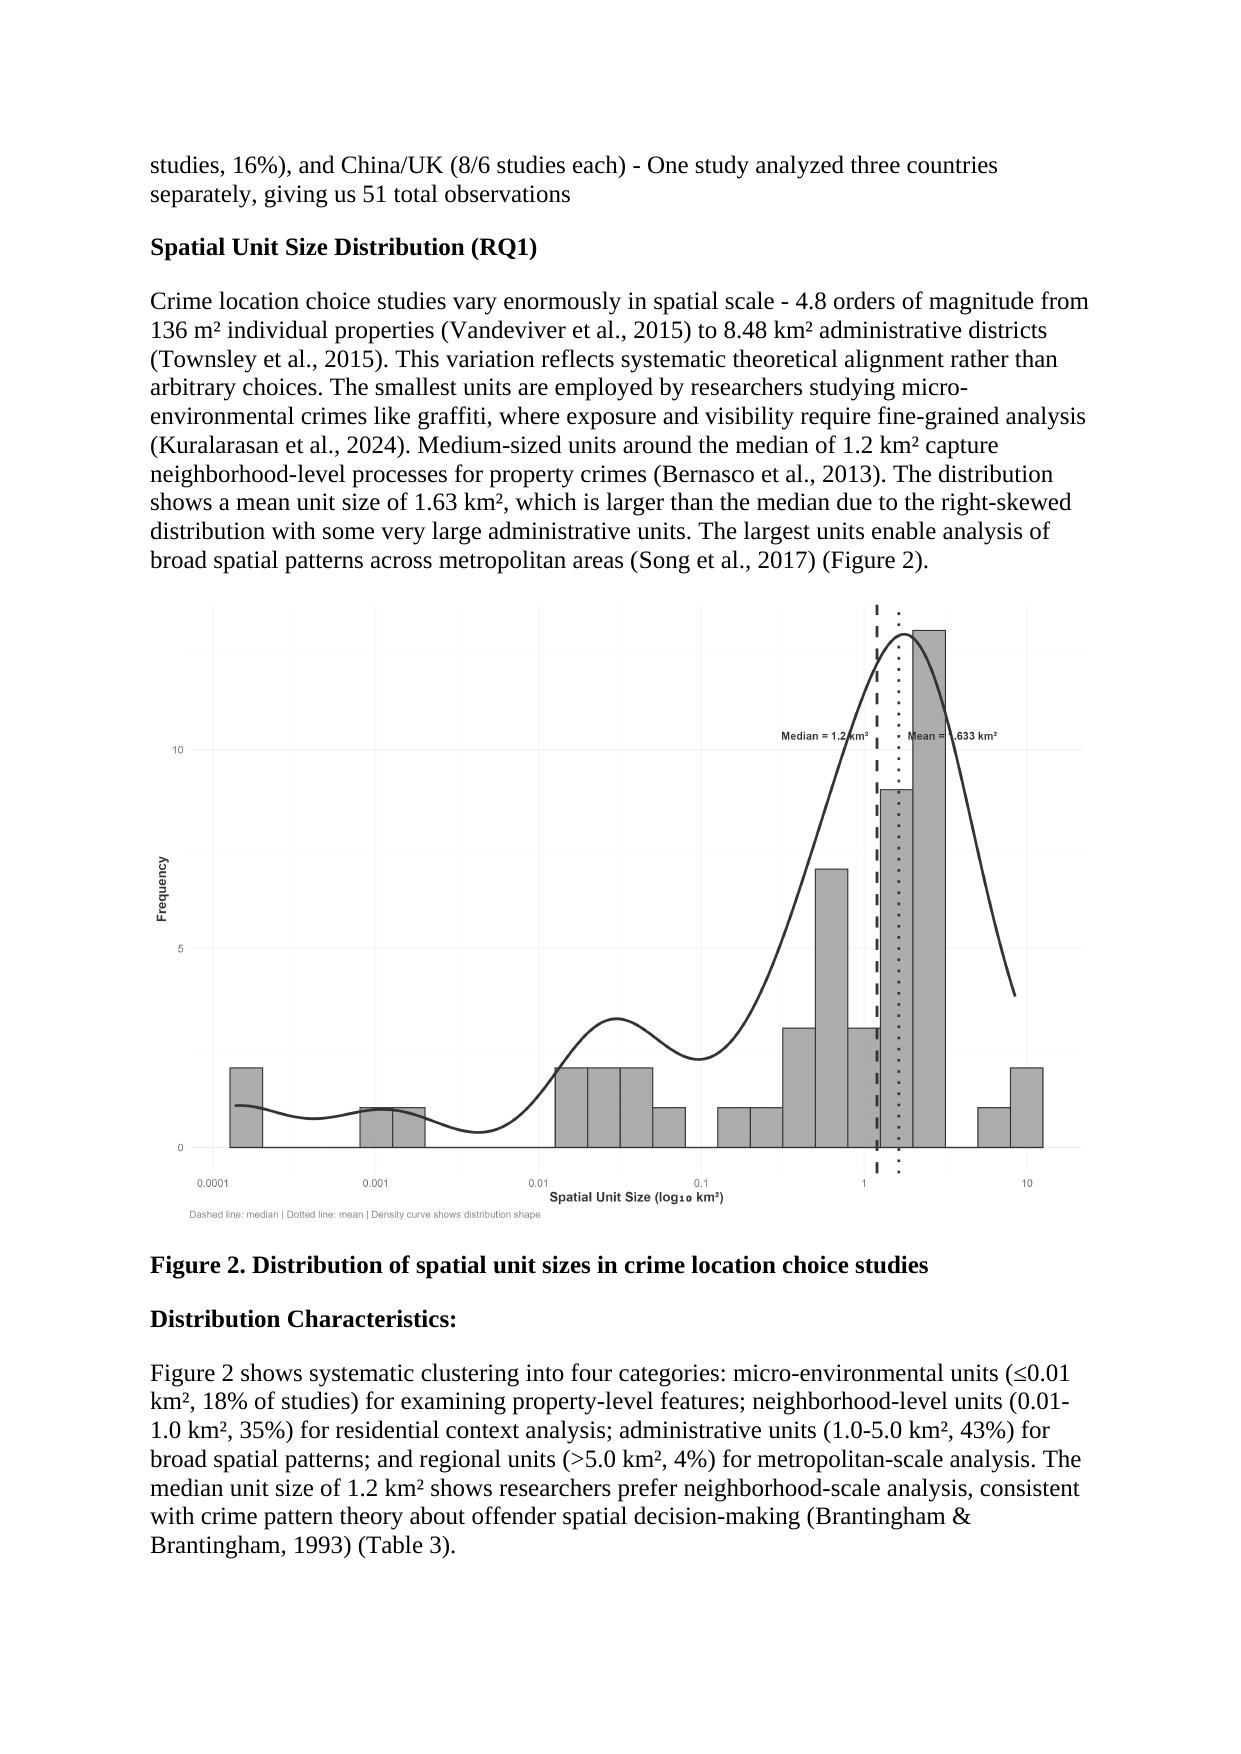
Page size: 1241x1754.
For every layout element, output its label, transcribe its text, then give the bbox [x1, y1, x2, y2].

text Figure 2. Distribution of spatial unit sizes in crime location choice studies [150, 1250, 1090, 1279]
text Figure 2 shows systematic clustering into four categories: micro-environmental units (≤0.01 km², 18% of studies) for examining property-level features; neighborhood-level units (0.01-1.0 km², 35%) for residential context analysis; administrative units (1.0-5.0 km², 43%) for broad spatial patterns; and regional units (>5.0 km², 4%) for metropolitan-scale analysis. The median unit size of 1.2 km² shows researchers prefer neighborhood-scale analysis, consistent with crime pattern theory about offender spatial decision-making (Brantingham & Brantingham, 1993) (Table 3). [150, 1358, 1090, 1559]
subtitle Spatial Unit Size Distribution (RQ1) [150, 232, 1090, 261]
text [150, 150, 1090, 207]
text Distribution Characteristics: [150, 1304, 1090, 1333]
picture [150, 598, 1090, 1226]
text Crime location choice studies vary enormously in spatial scale - 4.8 orders of magnitude from 136 m² individual properties (Vandeviver et al., 2015) to 8.48 km² administrative districts (Townsley et al., 2015). This variation reflects systematic theoretical alignment rather than arbitrary choices. The smallest units are employed by researchers studying micro-environmental crimes like graffiti, where exposure and visibility require fine-grained analysis (Kuralarasan et al., 2024). Medium-sized units around the median of 1.2 km² capture neighborhood-level processes for property crimes (Bernasco et al., 2013). The distribution shows a mean unit size of 1.63 km², which is larger than the median due to the right-skewed distribution with some very large administrative units. The largest units enable analysis of broad spatial patterns across metropolitan areas (Song et al., 2017) (Figure 2). [150, 286, 1090, 574]
